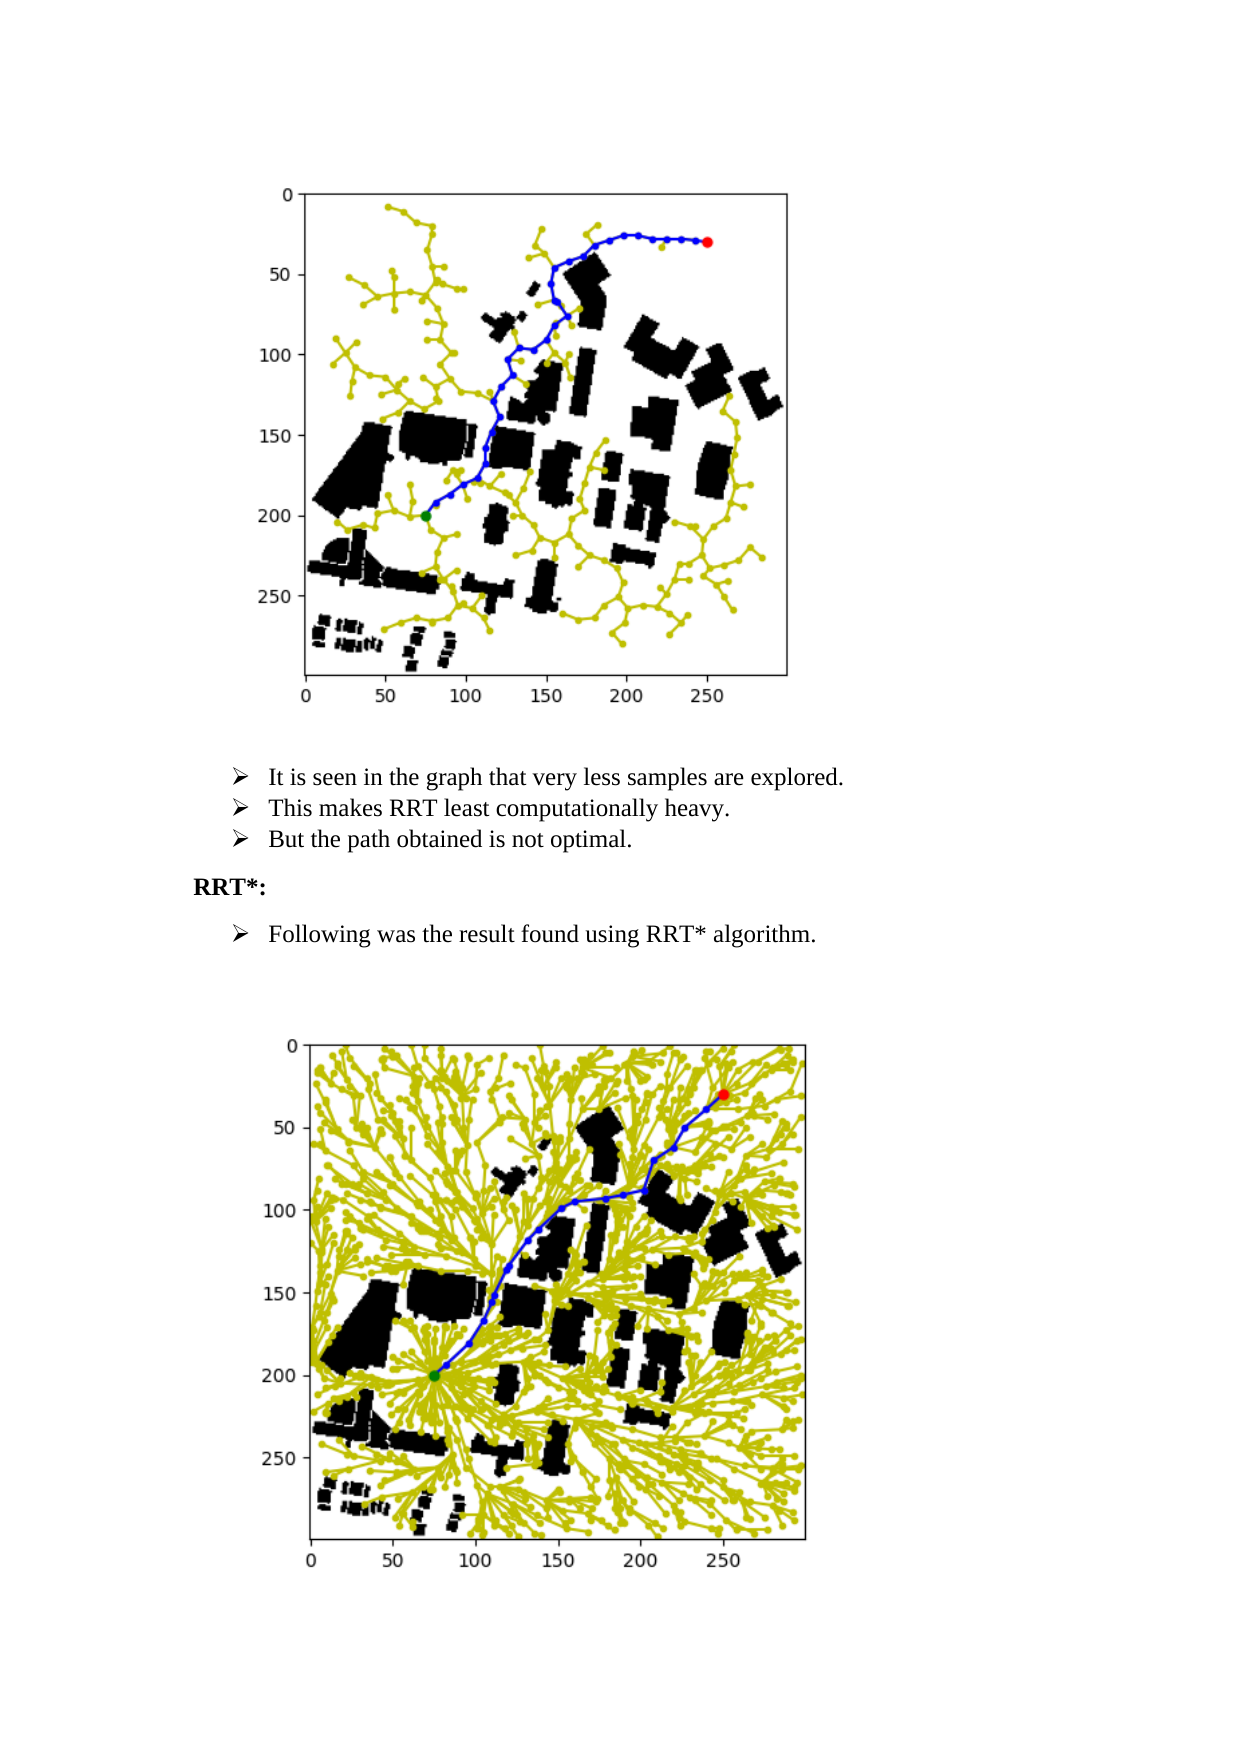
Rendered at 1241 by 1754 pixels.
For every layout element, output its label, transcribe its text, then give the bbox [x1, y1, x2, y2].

text RRT*: [118, 872, 1122, 901]
picture [118, 967, 975, 1610]
list This makes RRT least computationally heavy. [231, 793, 1122, 822]
list But the path obtained is not optimal. [231, 824, 1122, 853]
list Following was the result found using RRT* algorithm. [231, 919, 1122, 948]
list It is seen in the graph that very less samples are explored. [231, 762, 1122, 791]
picture [118, 118, 952, 744]
